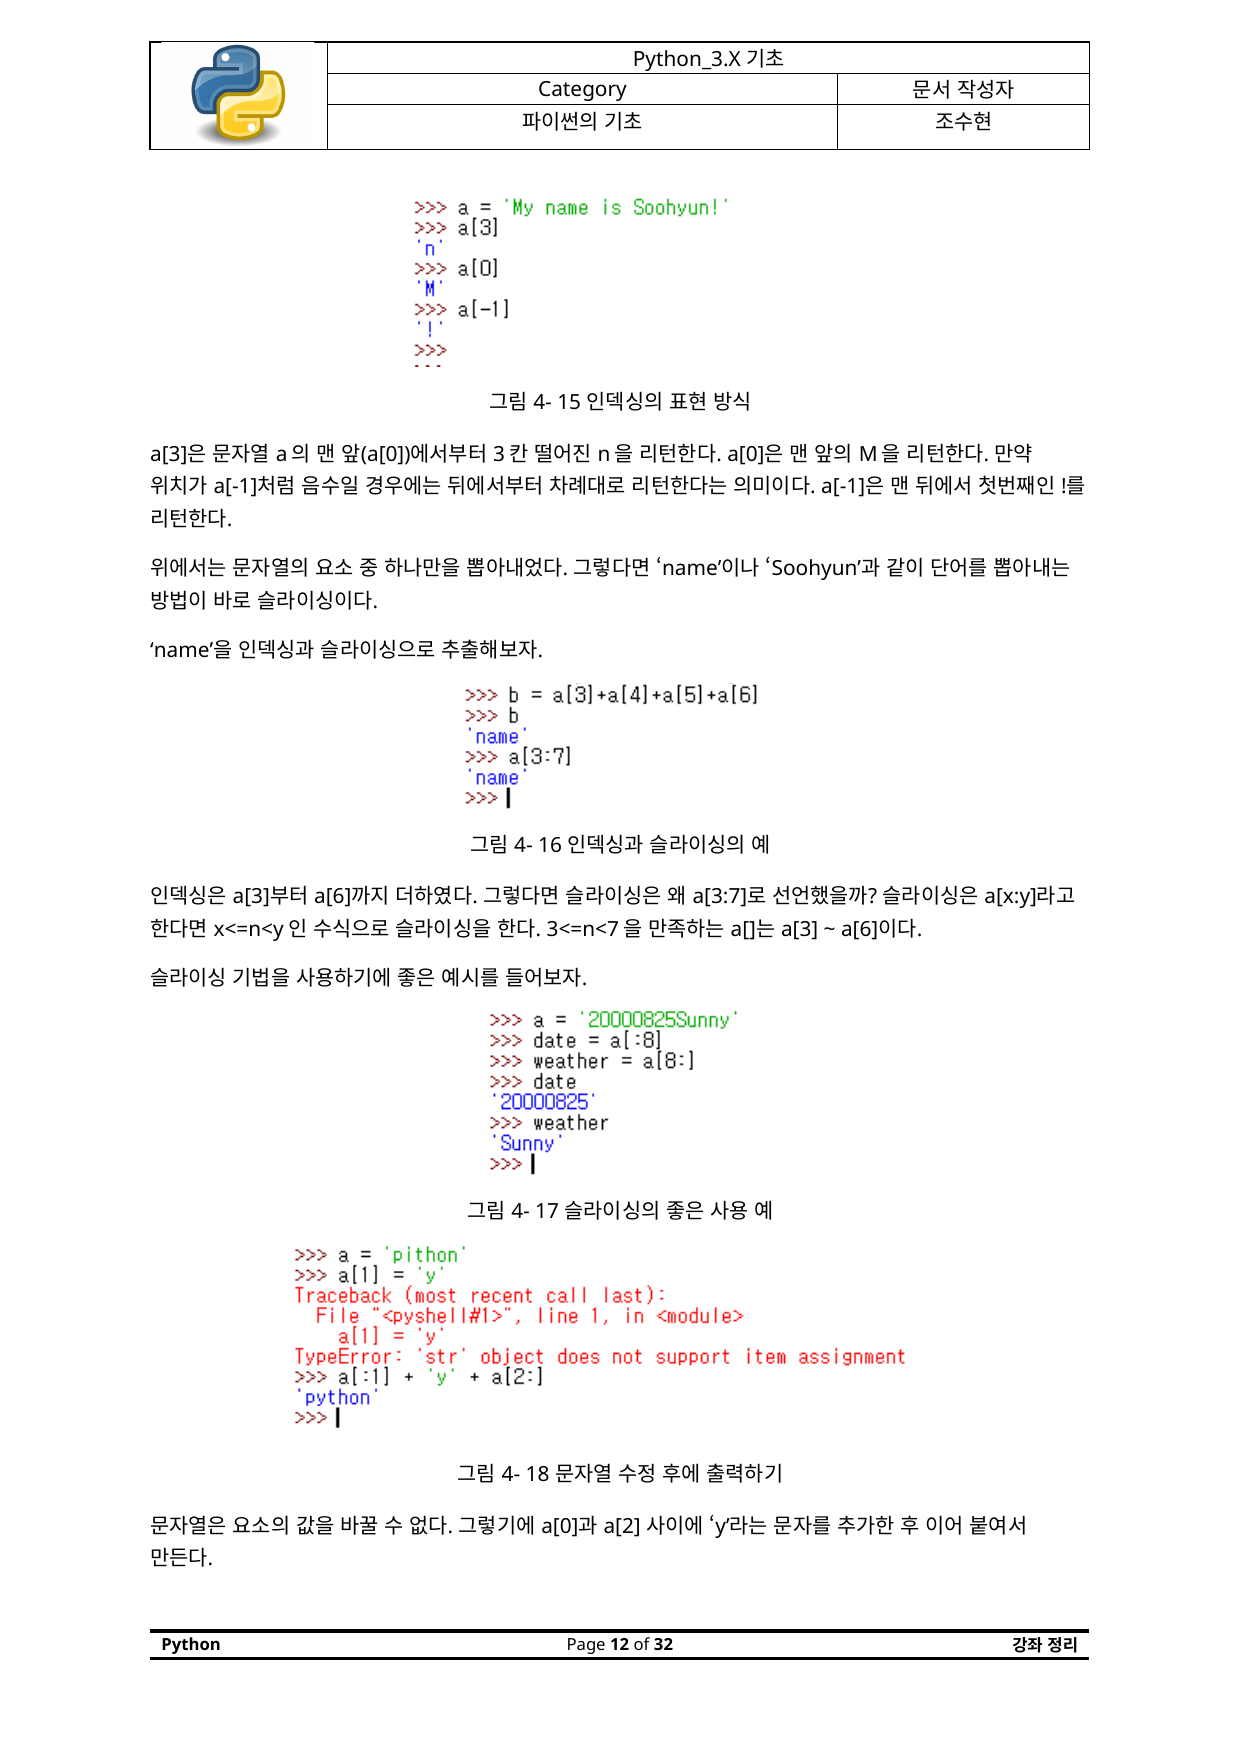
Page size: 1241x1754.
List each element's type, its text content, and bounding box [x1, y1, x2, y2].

picture [483, 1011, 757, 1176]
picture [161, 42, 315, 149]
picture [460, 683, 780, 810]
text 인덱싱은 a[3]부터 a[6]까지 더하였다. 그렇다면 슬라이싱은 왜 a[3:7]로 선언했을까? 슬라이싱은 a[x:y]라고 한다면 x<=n<y인 수식으로 슬라이싱을 한다. 3<=n<7을 만족하는 a[]는 a[3] ~ a[6]이다. [150, 879, 1090, 943]
text a[3]은 문자열 a의 맨 앞(a[0])에서부터 3칸 떨어진 n을 리턴한다. a[0]은 맨 앞의 M을 리턴한다. 만약 위치가 a[-1]처럼 음수일 경우에는 뒤에서부터 차례대로 리턴한다는 의미이다. a[-1]은 맨 뒤에서 첫번째인 !를 리턴한다. [150, 437, 1090, 532]
picture [291, 1245, 949, 1439]
picture [406, 196, 835, 367]
text 문자열은 요소의 값을 바꿀 수 없다. 그렇기에 a[0]과 a[2] 사이에 ‘y’라는 문자를 추가한 후 이어 붙여서 만든다. [150, 1509, 1090, 1572]
text 슬라이싱 기법을 사용하기에 좋은 예시를 들어보자. [150, 962, 1090, 992]
text 위에서는 문자열의 요소 중 하나만을 뽑아내었다. 그렇다면 ‘name’이나 ‘Soohyun’과 같이 단어를 뽑아내는 방법이 바로 슬라이싱이다. [150, 552, 1090, 614]
text ‘name’을 인덱싱과 슬라이싱으로 추출해보자. [150, 634, 1090, 664]
